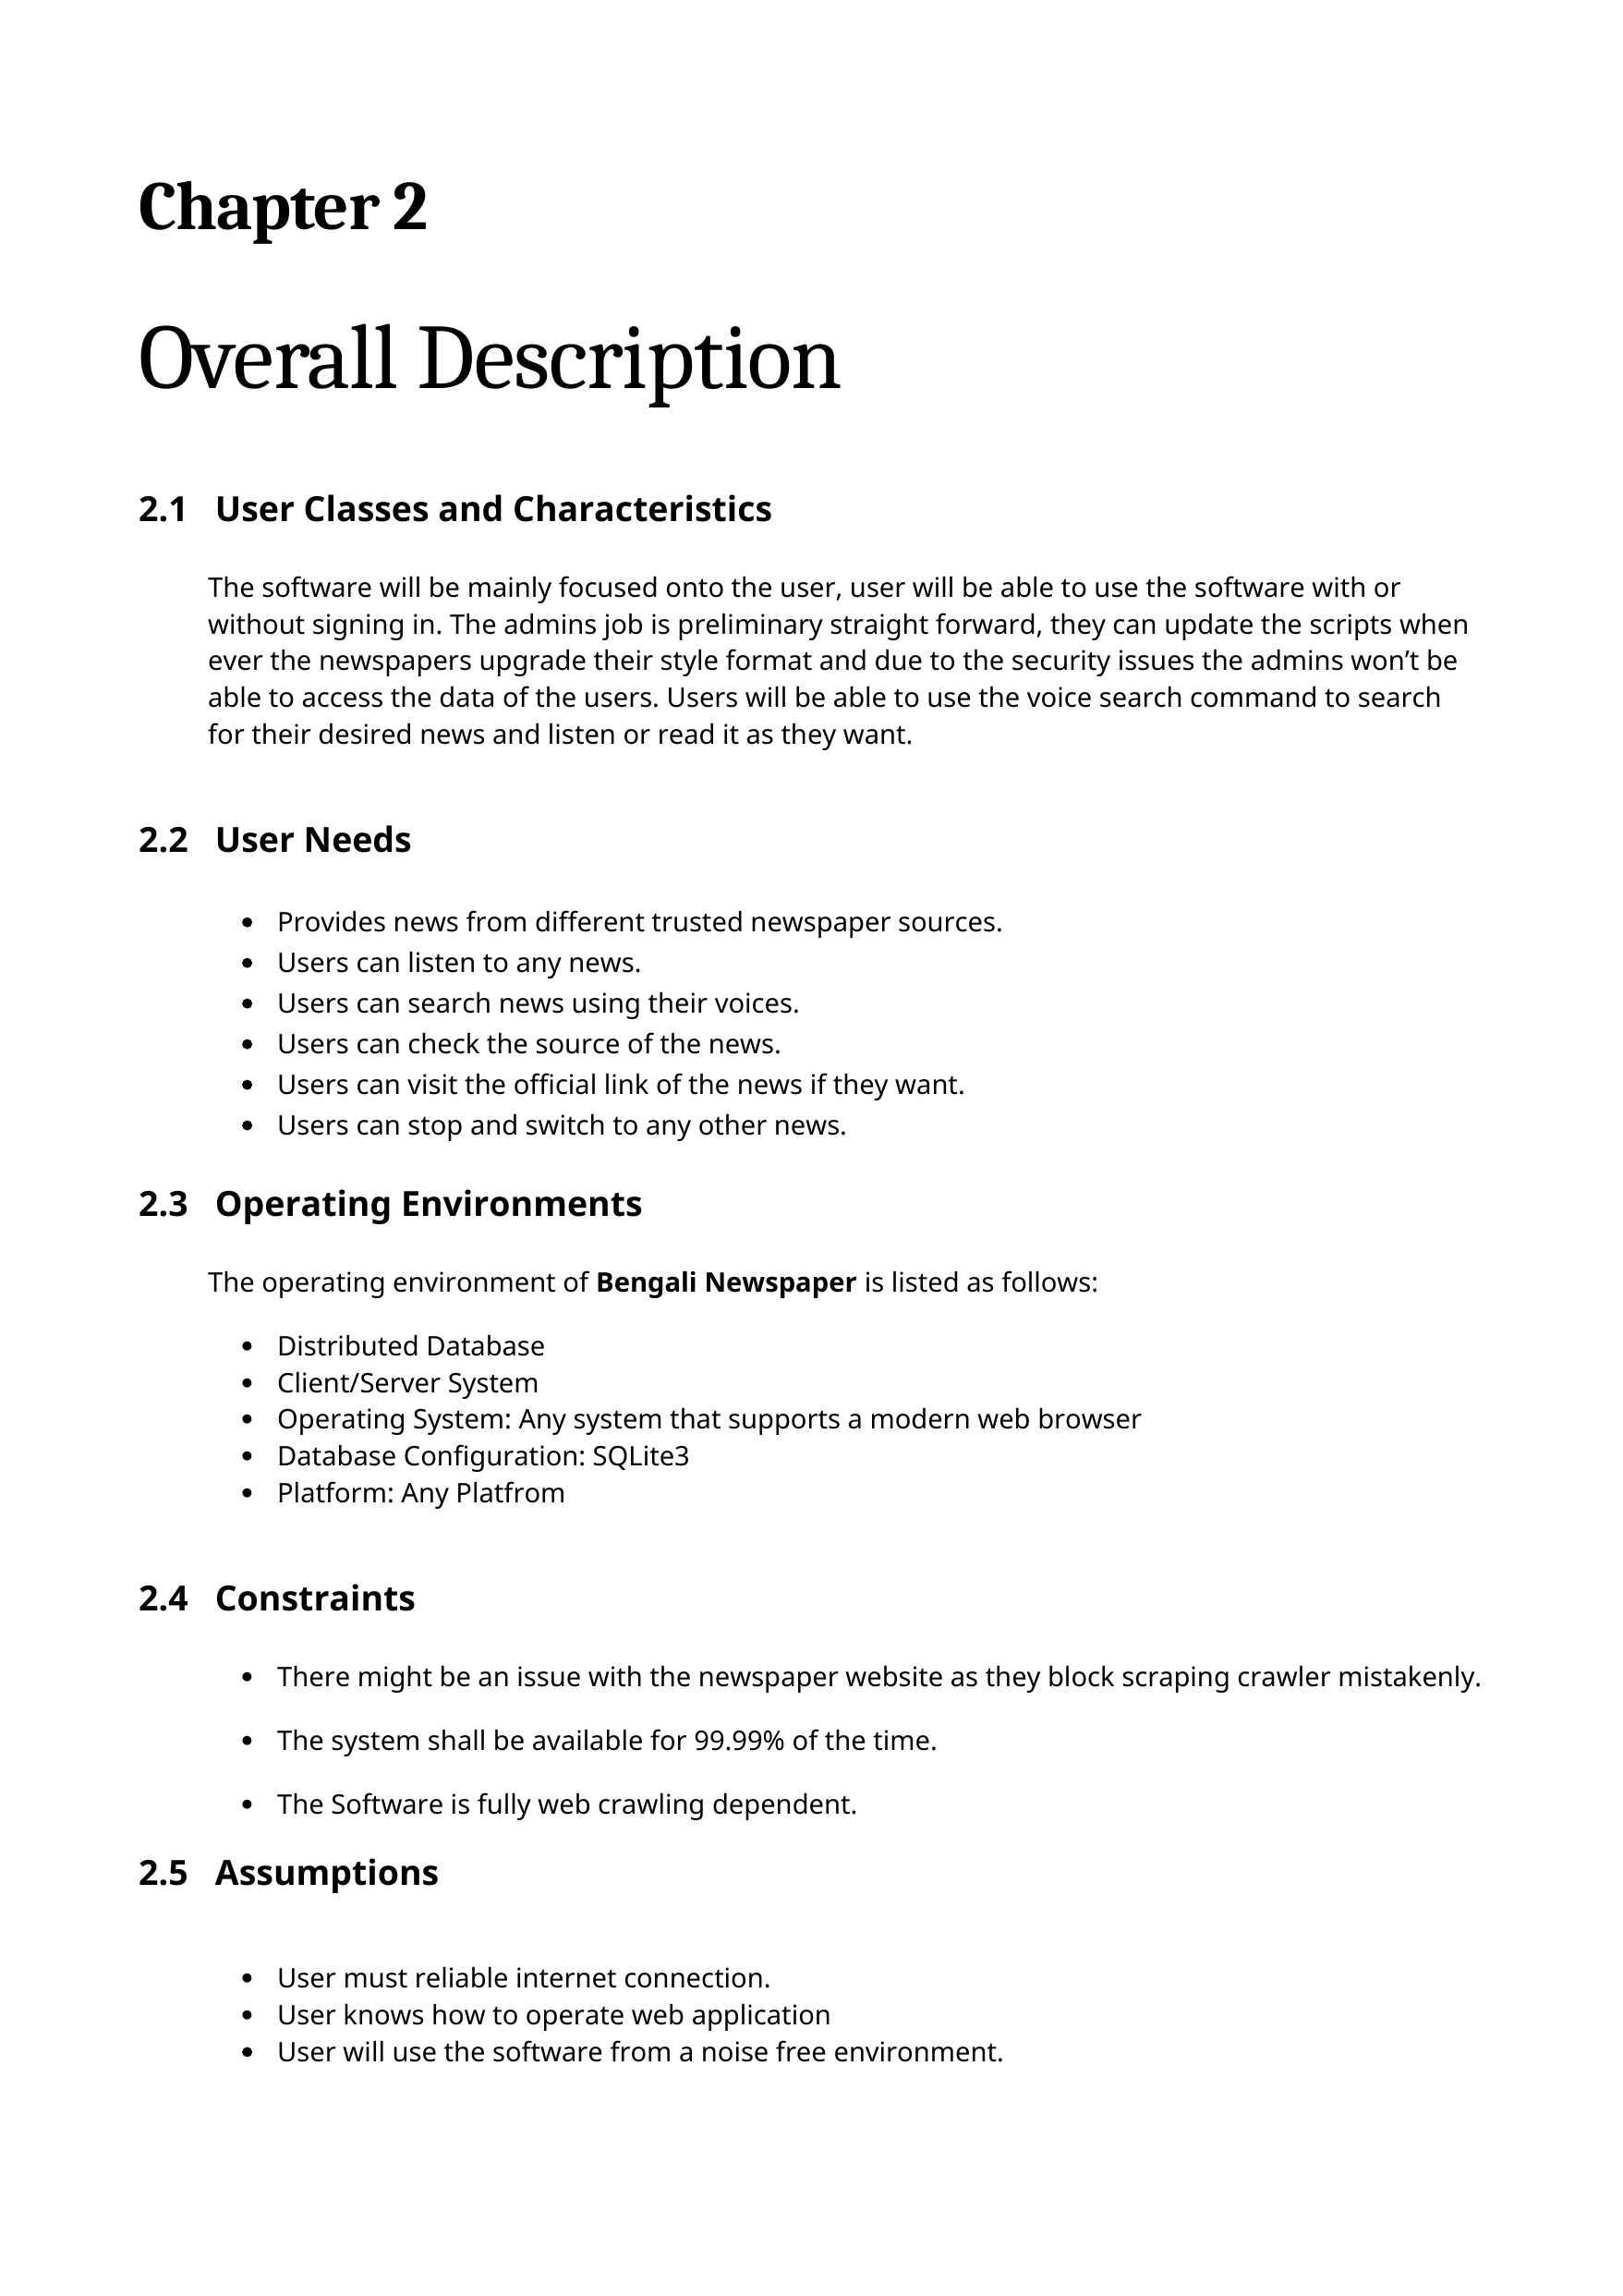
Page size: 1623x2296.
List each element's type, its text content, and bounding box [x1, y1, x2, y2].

list Distributed Database [242, 1327, 1484, 1364]
list Users can check the source of the news. [242, 1025, 1484, 1062]
list Users can search news using their voices. [242, 984, 1484, 1021]
text 2.1 User Classes and Characteristics [139, 484, 1484, 531]
text 2.5 Assumptions [139, 1849, 1484, 1896]
list User must reliable internet connection. [242, 1960, 1484, 1996]
list The system shall be available for 99.99% of the time. [242, 1721, 1484, 1758]
list Users can stop and switch to any other news. [242, 1106, 1484, 1143]
text The software will be mainly focused onto the user, user will be able to use the software with or without signing in. The admins job is preliminary straight forward, they can update the scripts when ever the newspapers upgrade their style format and due to the security issues the admins won’t be able to access the data of the users. Users will be able to use the voice search command to search for their desired news and listen or read it as they want. [208, 568, 1484, 751]
text 2.3 Operating Environments [139, 1180, 1484, 1227]
text The operating environment of Bengali Newspaper is listed as follows: [208, 1263, 1484, 1300]
list The Software is fully web crawling dependent. [242, 1785, 1484, 1822]
list Provides news from different trusted newspaper sources. [242, 903, 1484, 940]
text 2.2 User Needs [139, 815, 1484, 862]
list Database Configuration: SQLite3 [242, 1437, 1484, 1474]
title Chapter 2 [139, 167, 1484, 247]
text 2.4 Constraints [139, 1573, 1484, 1621]
list User knows how to operate web application [242, 1996, 1484, 2033]
list User will use the software from a noise free environment. [242, 2033, 1484, 2070]
list Platform: Any Platfrom [242, 1474, 1484, 1510]
list Operating System: Any system that supports a modern web browser [242, 1401, 1484, 1437]
list Client/Server System [242, 1364, 1484, 1401]
list Users can visit the official link of the news if they want. [242, 1065, 1484, 1102]
list Users can listen to any news. [242, 943, 1484, 980]
title Overall Description [139, 305, 1484, 411]
list There might be an issue with the newspaper website as they block scraping crawler mistakenly. [242, 1658, 1484, 1695]
